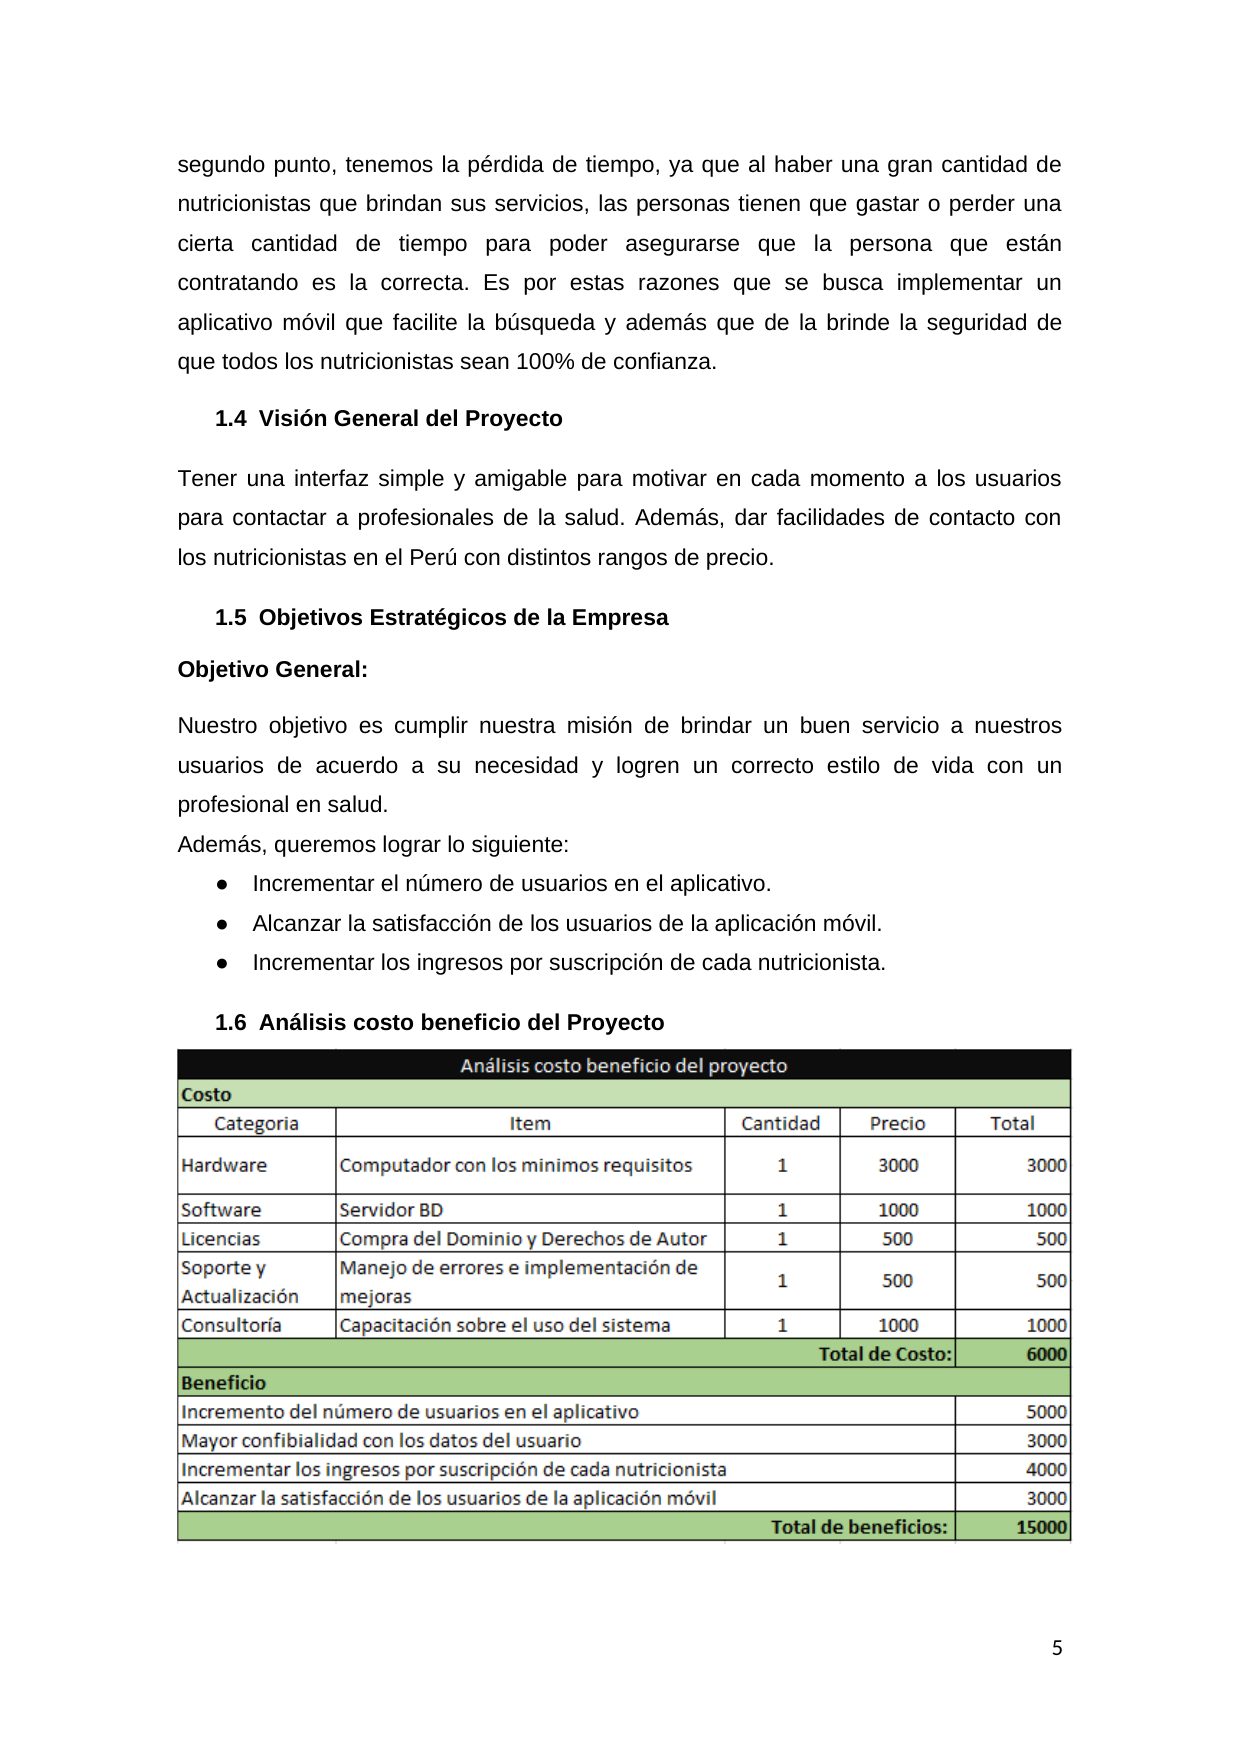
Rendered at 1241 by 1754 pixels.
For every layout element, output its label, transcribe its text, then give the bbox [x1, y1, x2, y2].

text Además, queremos lograr lo siguiente: [177, 831, 1063, 857]
subtitle Visión General del Proyecto [215, 404, 1063, 431]
text Nuestro objetivo es cumplir nuestra misión de brindar un buen servicio a nuestros usuarios de acuerdo a su necesidad y logren un correcto estilo de vida con un profesional en salud. [177, 712, 1063, 817]
text Tener una interfaz simple y amigable para motivar en cada momento a los usuarios para contactar a profesionales de la salud. Además, dar facilidades de contacto con los nutricionistas en el Perú con distintos rangos de precio. [177, 465, 1063, 570]
subtitle Objetivos Estratégicos de la Empresa [215, 604, 1063, 630]
list Alcanzar la satisfacción de los usuarios de la aplicación móvil. [215, 909, 1063, 936]
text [177, 151, 1063, 375]
list Incrementar los ingresos por suscripción de cada nutricionista. [215, 949, 1063, 975]
subtitle Análisis costo beneficio del Proyecto [215, 1009, 1063, 1036]
picture [177, 1048, 1073, 1544]
list Incrementar el número de usuarios en el aplicativo. [215, 870, 1063, 896]
text Objetivo General: [177, 656, 1063, 682]
